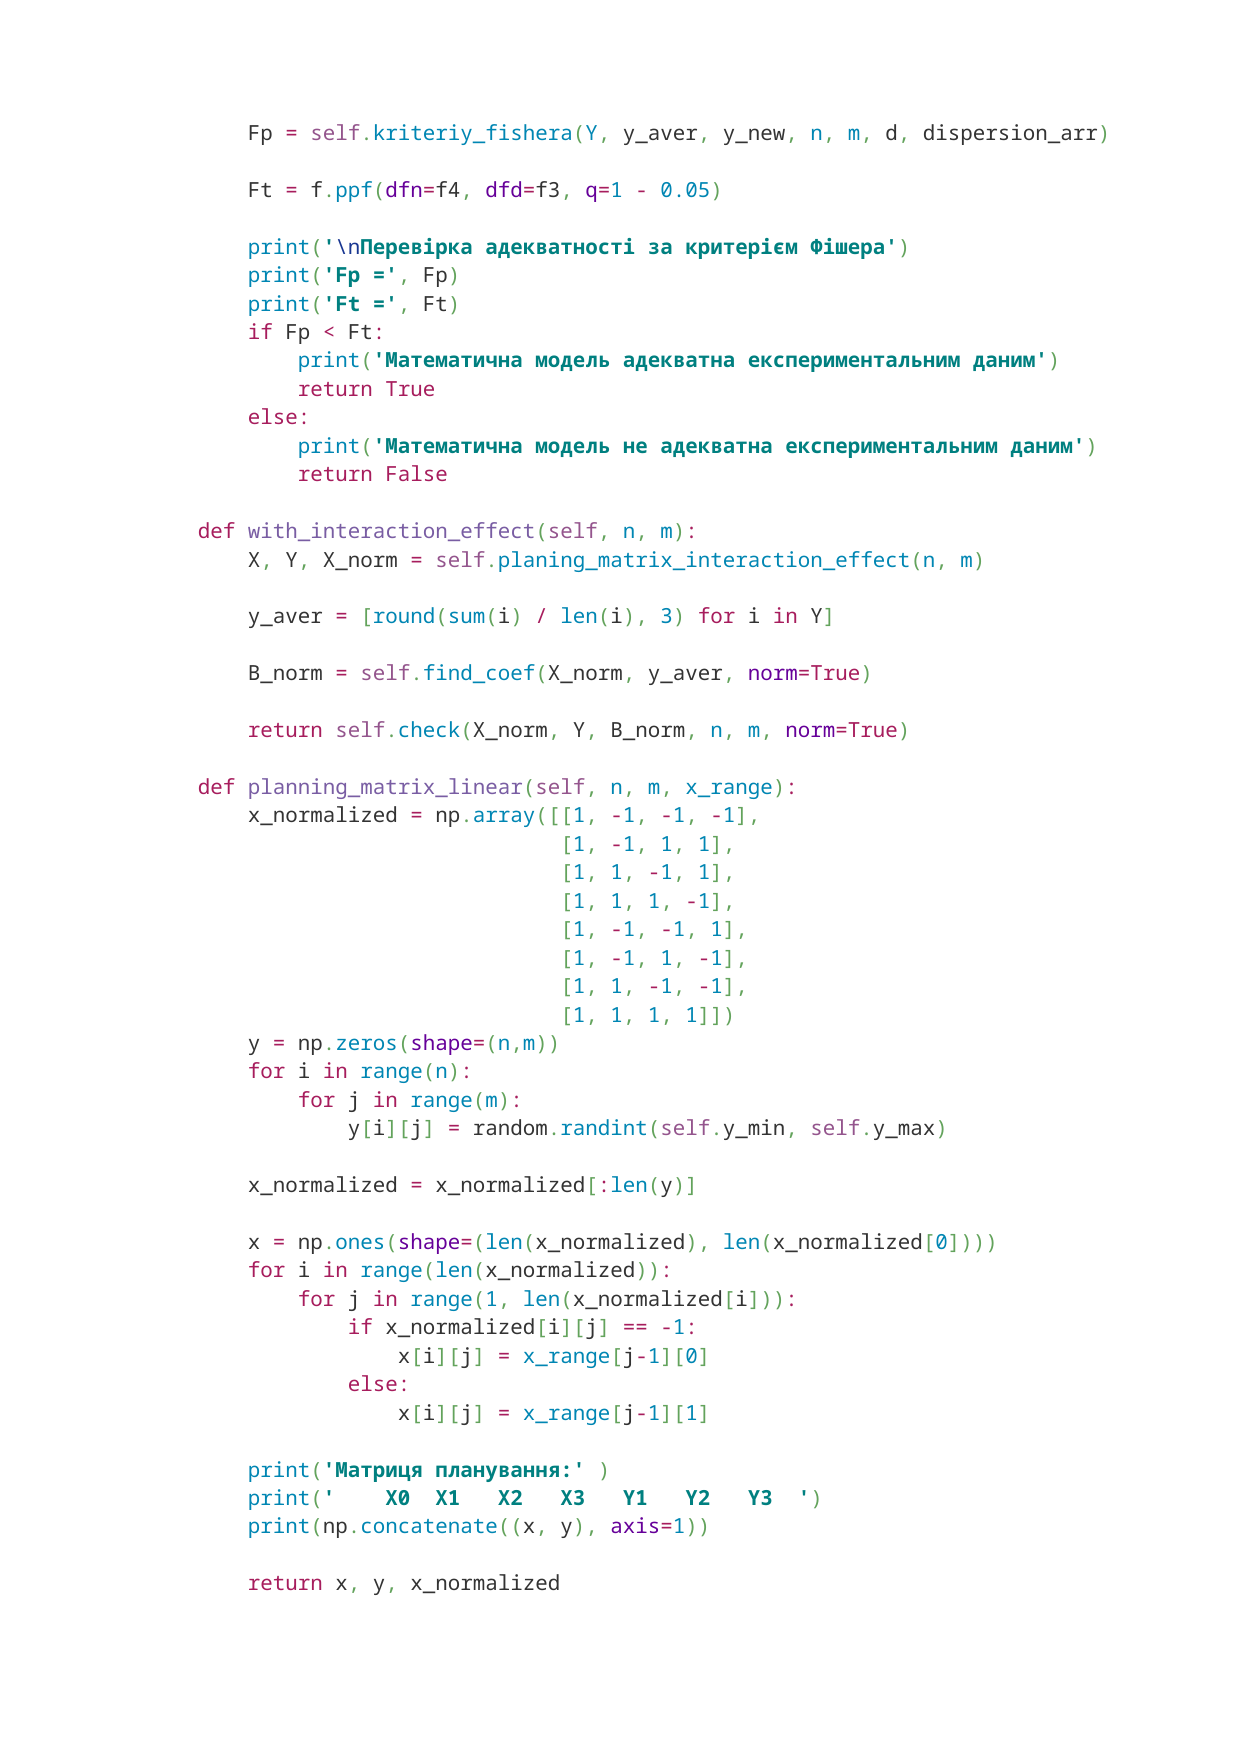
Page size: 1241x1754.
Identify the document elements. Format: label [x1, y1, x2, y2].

text [148, 118, 1122, 1625]
